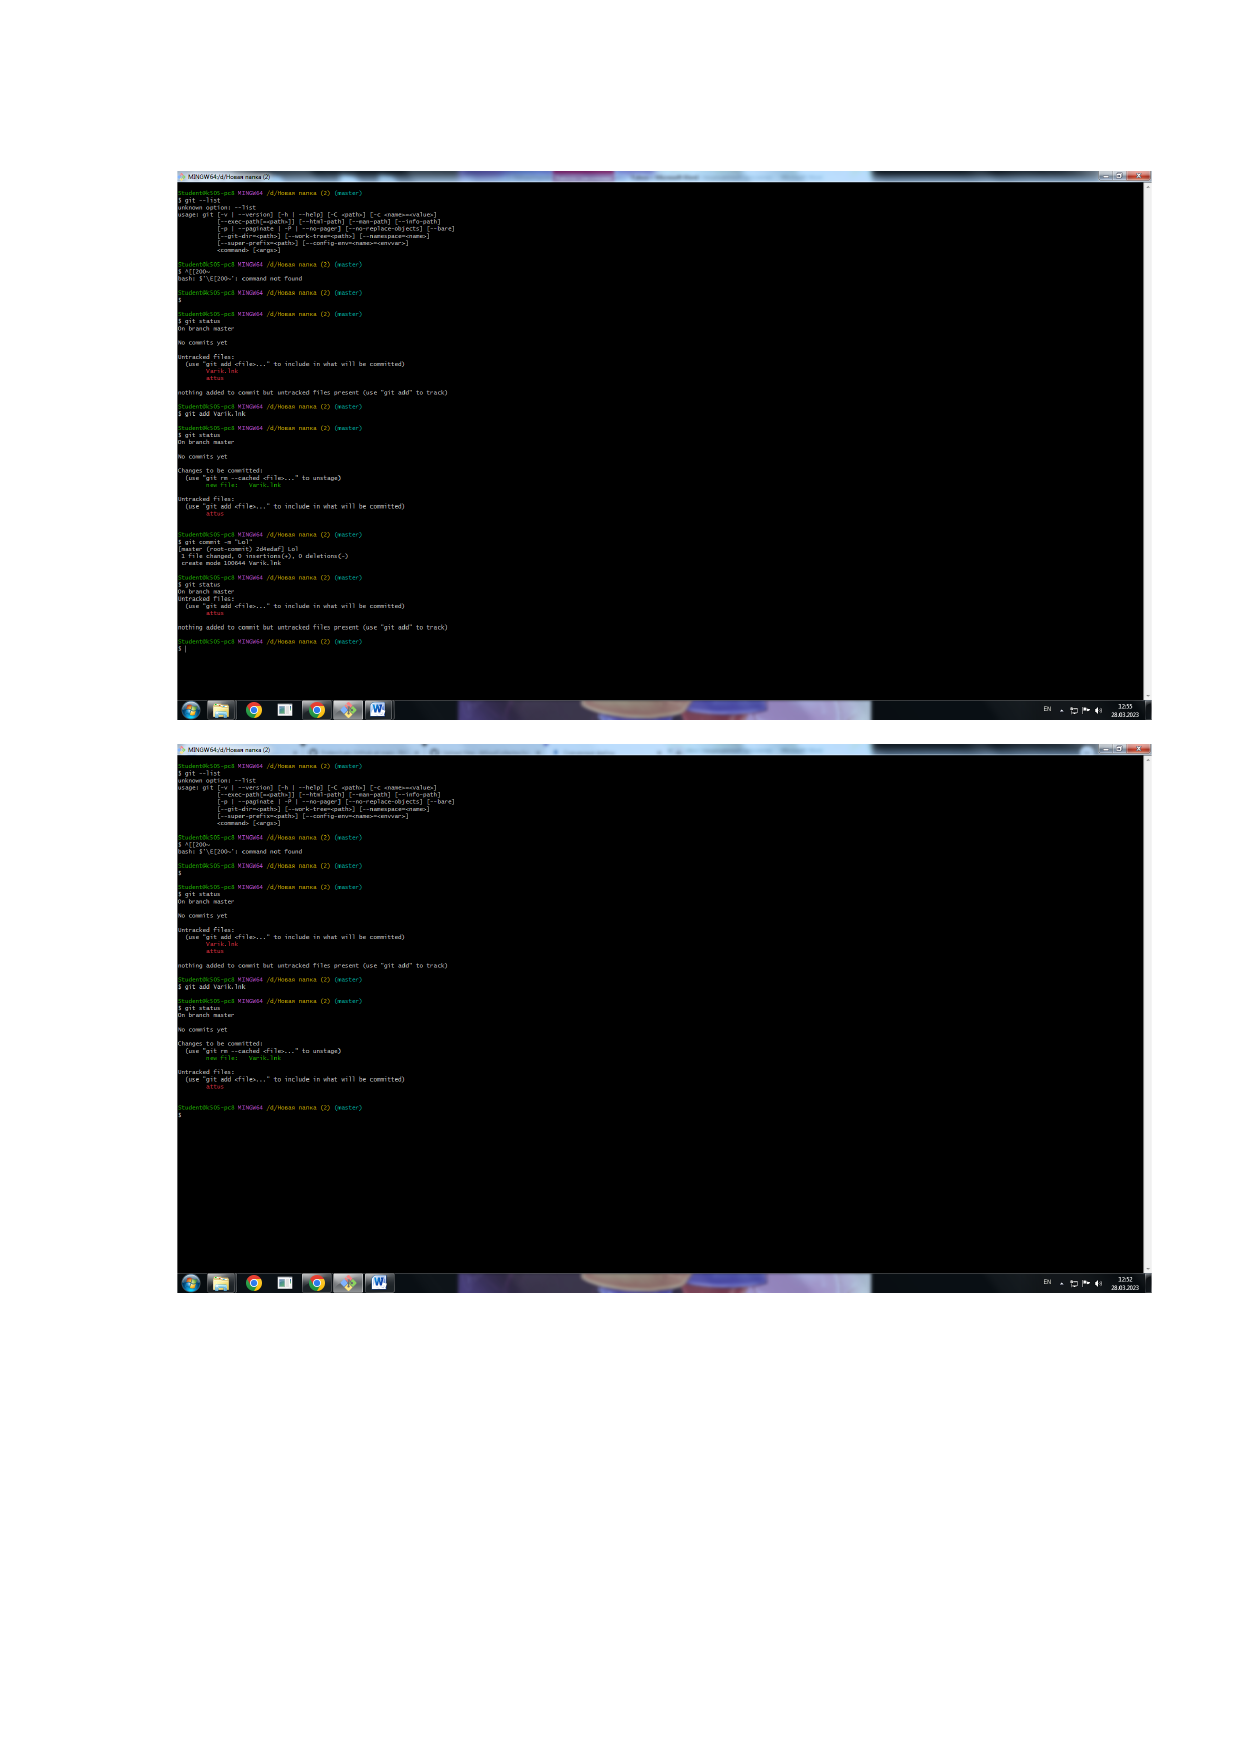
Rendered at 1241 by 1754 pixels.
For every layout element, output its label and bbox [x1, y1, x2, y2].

picture [177, 744, 1152, 1293]
picture [177, 171, 1152, 720]
